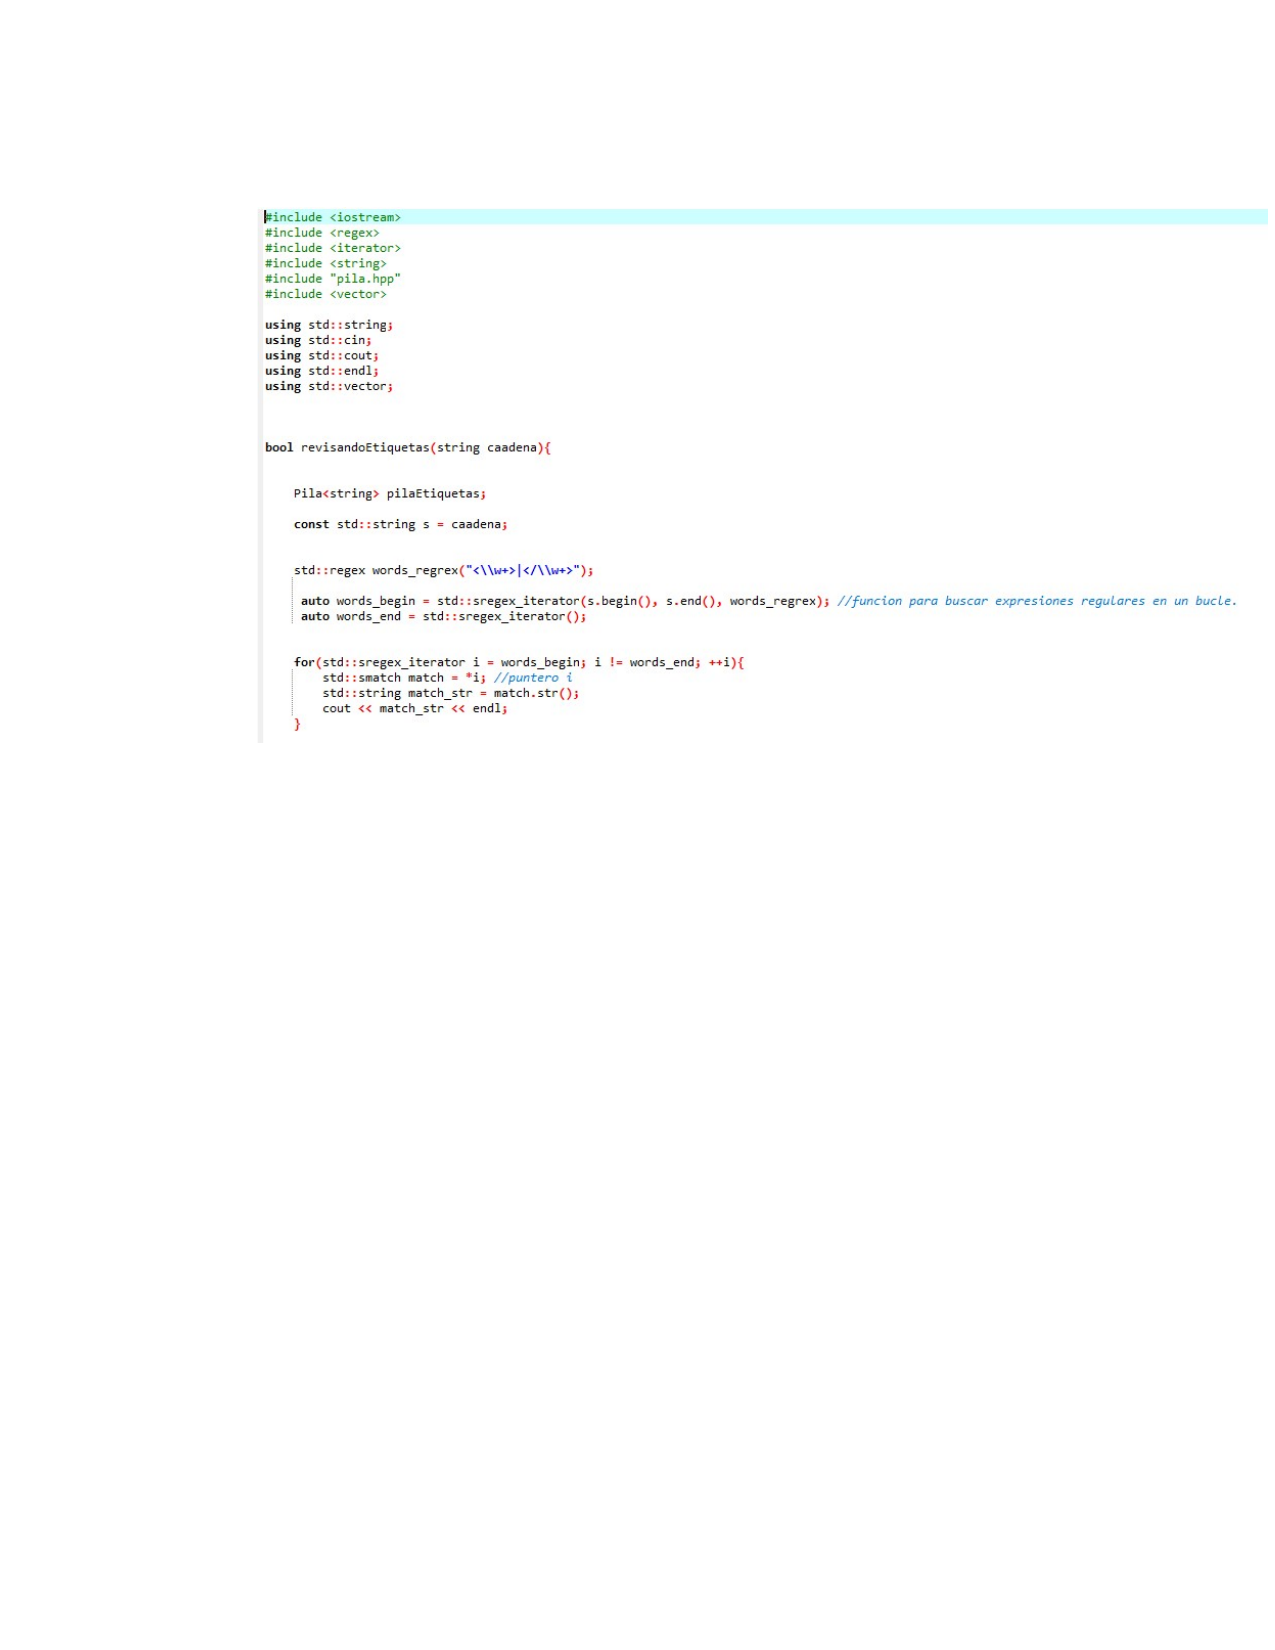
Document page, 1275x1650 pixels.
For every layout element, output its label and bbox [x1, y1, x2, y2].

picture [257, 207, 1268, 743]
